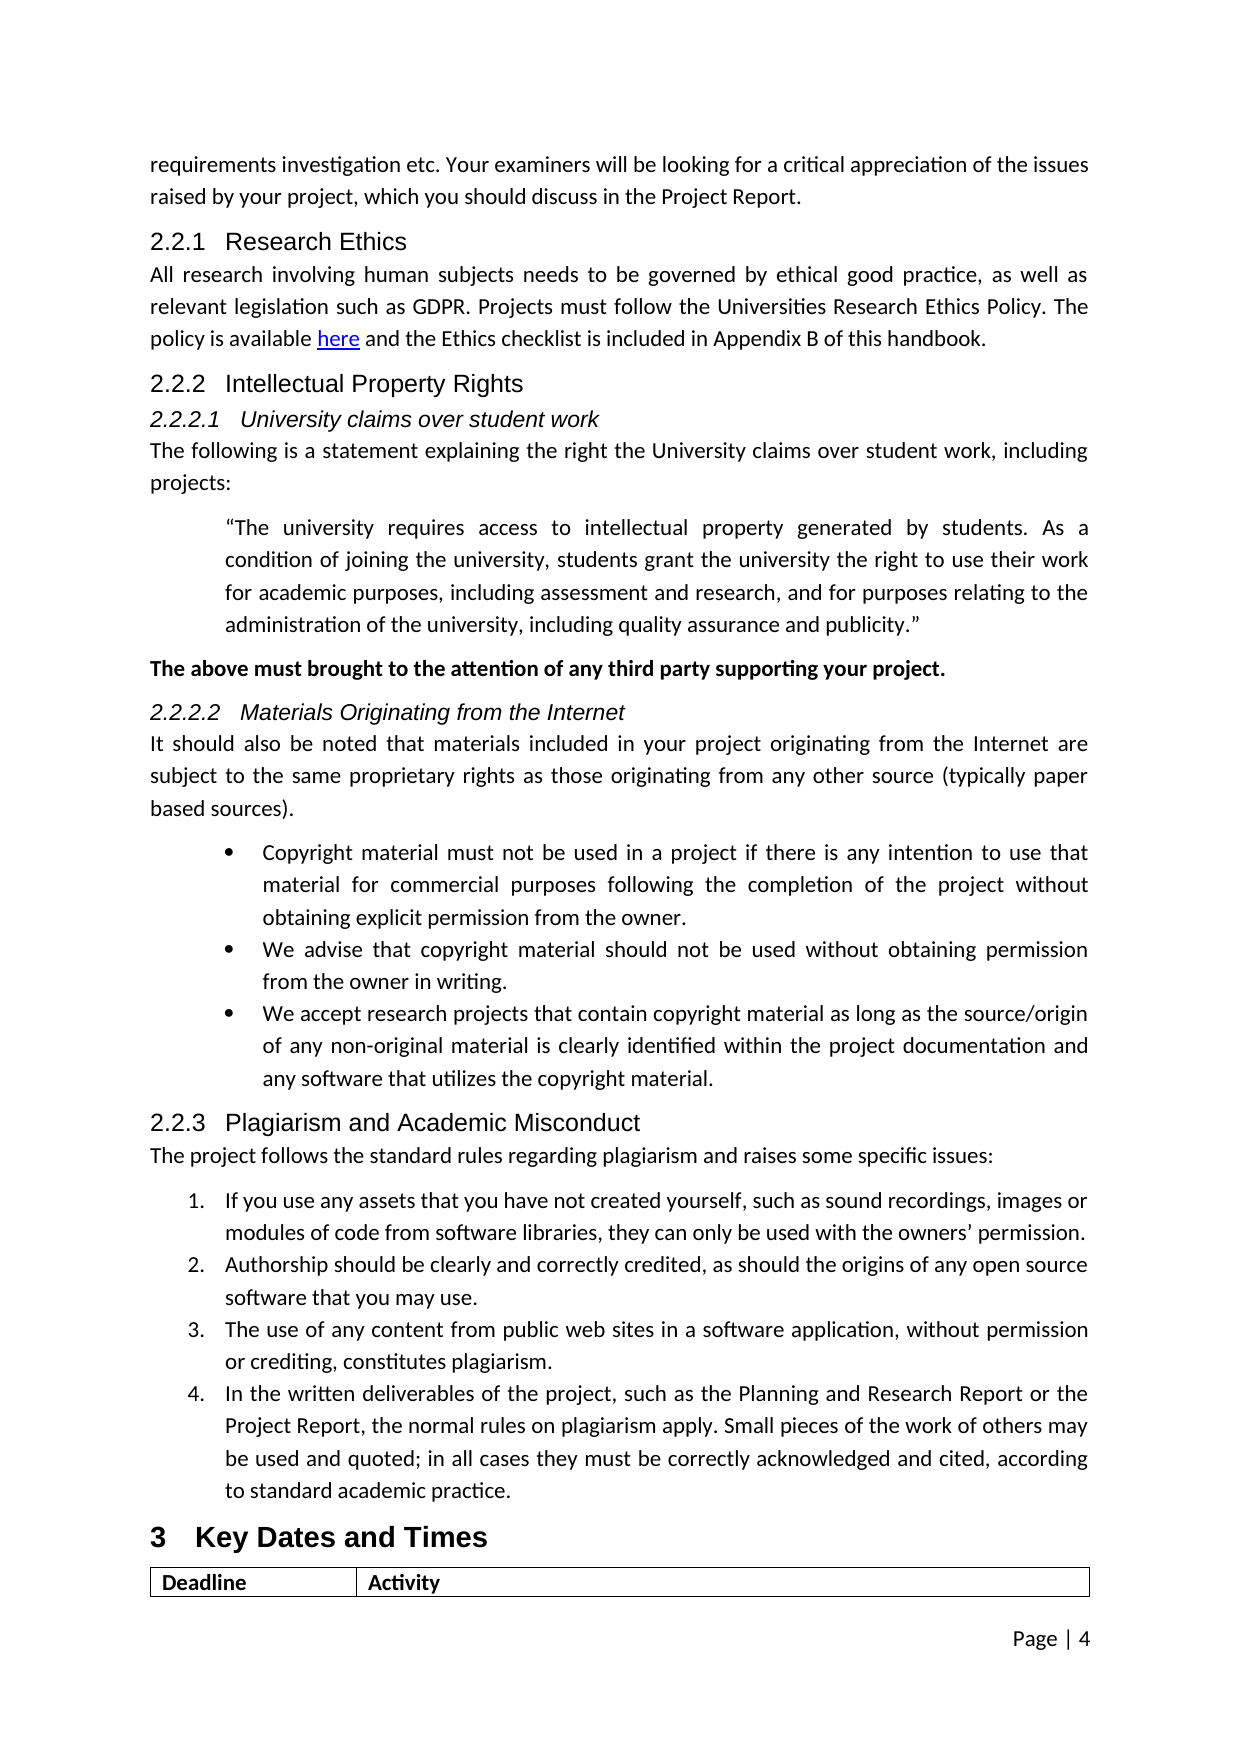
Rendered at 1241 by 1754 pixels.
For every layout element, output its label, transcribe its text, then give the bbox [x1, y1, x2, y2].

list Authorship should be clearly and correctly credited, as should the origins of any open source software that you may use. [187, 1251, 1090, 1311]
list We advise that copyright material should not be used without obtaining permission from the owner in writing. [225, 935, 1090, 995]
subtitle Materials Originating from the Internet [150, 699, 1090, 726]
text “The university requires access to intellectual property generated by students. As a condition of joining the university, students grant the university the right to use their work for academic purposes, including assessment and research, and for purposes relating to the administration of the university, including quality assurance and publicity.” [225, 513, 1090, 638]
table_header Activity [357, 1568, 1089, 1596]
text All research involving human subjects needs to be governed by ethical good practice, as well as relevant legislation such as GDPR. Projects must follow the Universities Research Ethics Policy. The policy is available here and the Ethics checklist is included in Appendix B of this handbook. [150, 260, 1090, 352]
subtitle Key Dates and Times [150, 1521, 1090, 1554]
text The project follows the standard rules regarding plagiarism and raises some specific issues: [150, 1141, 1090, 1169]
list If you use any assets that you have not created yourself, such as sound recordings, images or modules of code from software libraries, they can only be used with the owners’ permission. [187, 1186, 1090, 1246]
list We accept research projects that contain copyright material as long as the source/origin of any non-original material is clearly identified within the project documentation and any software that utilizes the copyright material. [225, 999, 1090, 1092]
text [150, 150, 1090, 210]
text The following is a statement explaining the right the University claims over student work, including projects: [150, 436, 1090, 497]
list In the written deliverables of the project, such as the Planning and Research Report or the Project Report, the normal rules on plagiarism apply. Small pieces of the work of others may be used and quoted; in all cases they must be correctly acknowledged and cited, according to standard academic practice. [187, 1379, 1090, 1504]
subtitle University claims over student work [150, 406, 1090, 432]
subtitle Plagiarism and Academic Misconduct [150, 1108, 1090, 1137]
text It should also be noted that materials included in your project originating from the Internet are subject to the same proprietary rights as those originating from any other source (typically paper based sources). [150, 729, 1090, 822]
table_header Deadline [151, 1568, 356, 1596]
text The above must brought to the attention of any third party supporting your project. [150, 654, 1090, 682]
subtitle Research Ethics [150, 227, 1090, 256]
list Copyright material must not be used in a project if there is any intention to use that material for commercial purposes following the completion of the project without obtaining explicit permission from the owner. [225, 838, 1090, 931]
list The use of any content from public web sites in a software application, without permission or crediting, constitutes plagiarism. [187, 1315, 1090, 1375]
subtitle Intellectual Property Rights [150, 369, 1090, 398]
